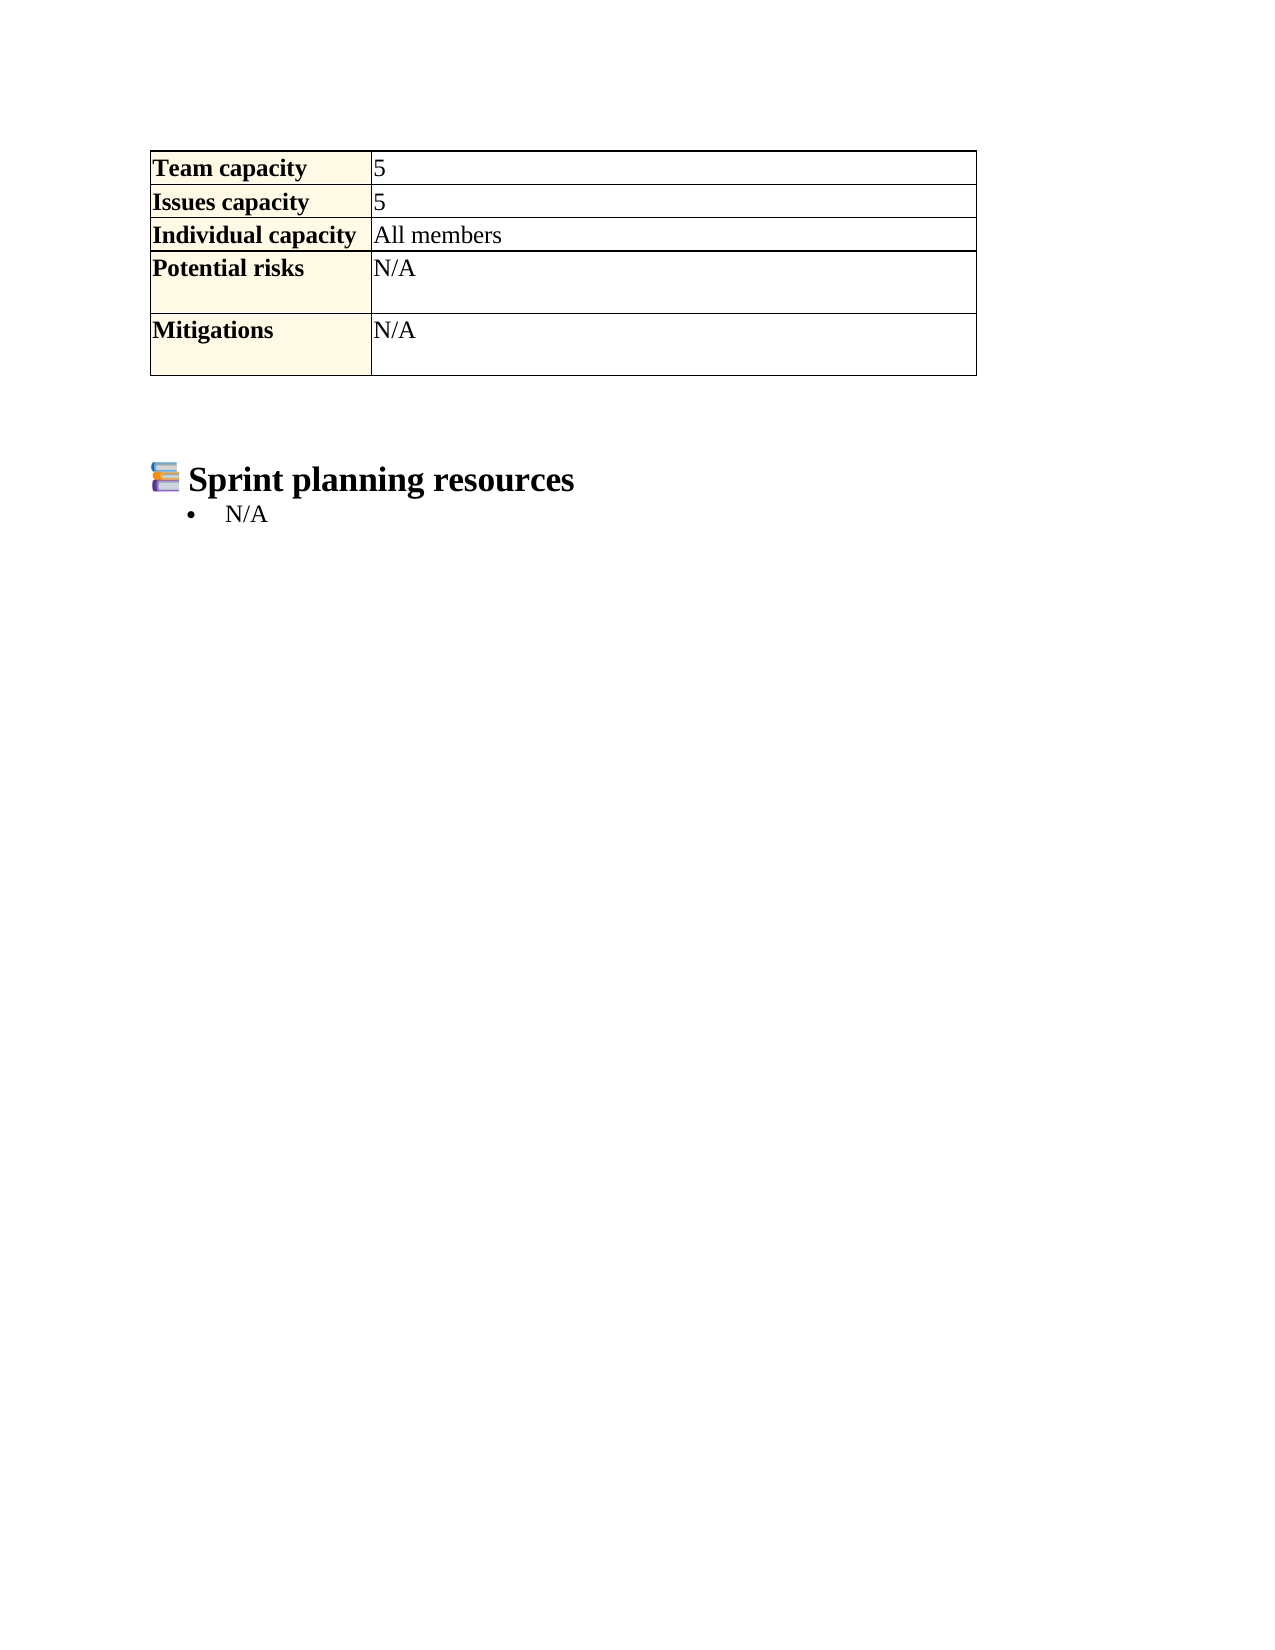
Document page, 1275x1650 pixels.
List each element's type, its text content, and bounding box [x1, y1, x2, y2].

table_cell Team capacity [151, 152, 371, 183]
list N/A [187, 499, 1125, 528]
table_cell All members [372, 218, 976, 250]
table_cell 5 [372, 185, 976, 217]
table_cell N/A [372, 252, 976, 312]
picture [150, 462, 180, 492]
table_cell Potential risks [151, 252, 371, 312]
table_cell Individual capacity [151, 218, 371, 250]
table_cell 5 [372, 152, 976, 183]
table_cell Mitigations [151, 314, 371, 375]
text Sprint planning resources [150, 458, 1125, 499]
table_cell Issues capacity [151, 185, 371, 217]
table_cell N/A [372, 314, 976, 375]
